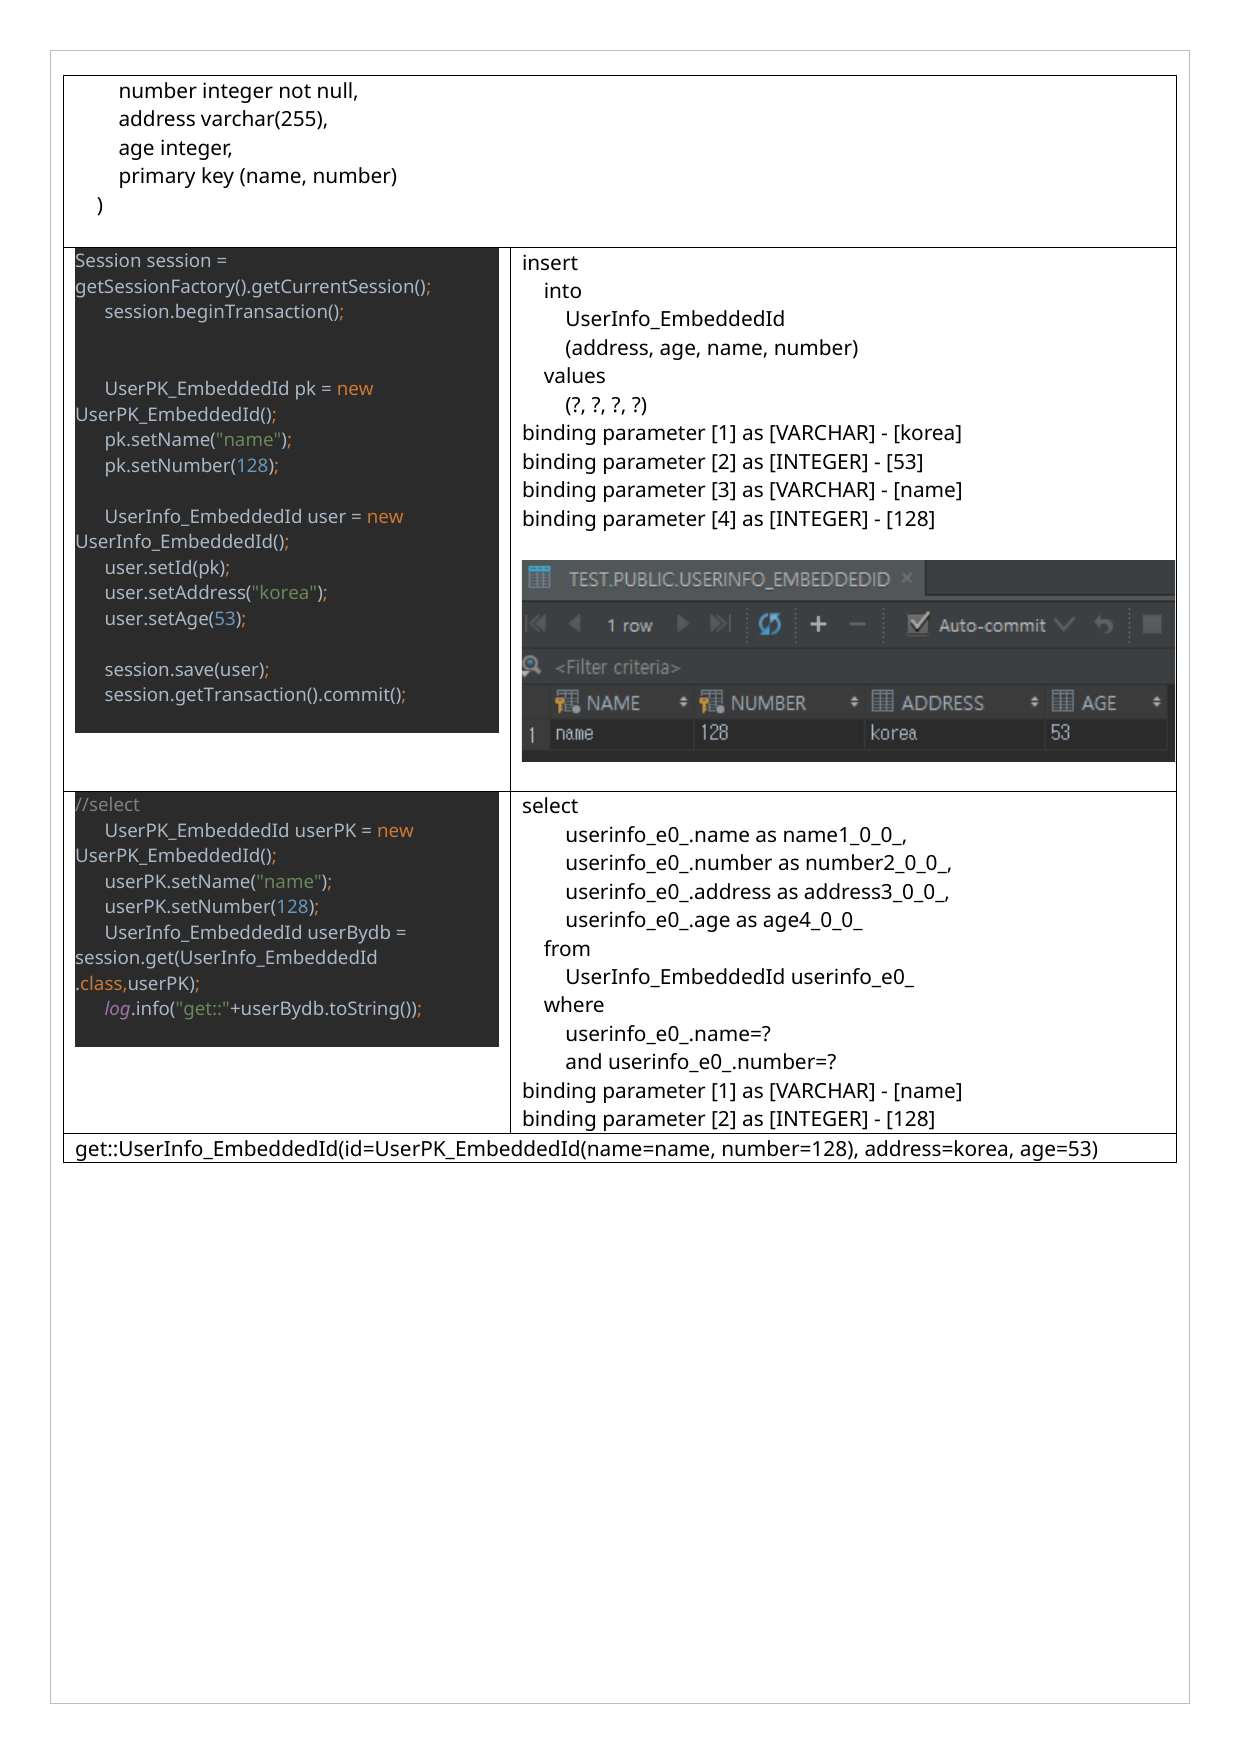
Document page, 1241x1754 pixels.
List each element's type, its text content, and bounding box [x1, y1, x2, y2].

table_cell select userinfo_e0_.name as name1_0_0_, userinfo_e0_.number as number2_0_0_, userinfo_e0_.address as address3_0_0_, userinfo_e0_.age as age4_0_0_ from UserInfo_EmbeddedId userinfo_e0_ where userinfo_e0_.name=? and userinfo_e0_.number=? binding parameter [1] as [VARCHAR] - [name] binding parameter [2] as [INTEGER] - [128] [511, 792, 1176, 1133]
table_cell insert into UserInfo_EmbeddedId (address, age, name, number) values (?, ?, ?, ?) binding parameter [1] as [VARCHAR] - [korea] binding parameter [2] as [INTEGER] - [53] binding parameter [3] as [VARCHAR] - [name] binding parameter [4] as [INTEGER] - [128] [511, 248, 1176, 791]
table_cell Session session = getSessionFactory().getCurrentSession(); session.beginTransaction(); UserPK_EmbeddedId pk = new UserPK_EmbeddedId(); pk.setName("name"); pk.setNumber(128); UserInfo_EmbeddedId user = new UserInfo_EmbeddedId(); user.setId(pk); user.setAddress("korea"); user.setAge(53); session.save(user); session.getTransaction().commit(); [64, 248, 510, 791]
table_cell //select UserPK_EmbeddedId userPK = new UserPK_EmbeddedId(); userPK.setName("name"); userPK.setNumber(128); UserInfo_EmbeddedId userBydb = session.get(UserInfo_EmbeddedId.class,userPK); log.info("get::"+userBydb.toString()); [64, 792, 510, 1133]
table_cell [64, 76, 1176, 247]
picture [521, 560, 1175, 762]
table_cell get::UserInfo_EmbeddedId(id=UserPK_EmbeddedId(name=name, number=128), address=korea, age=53) [64, 1134, 1176, 1162]
